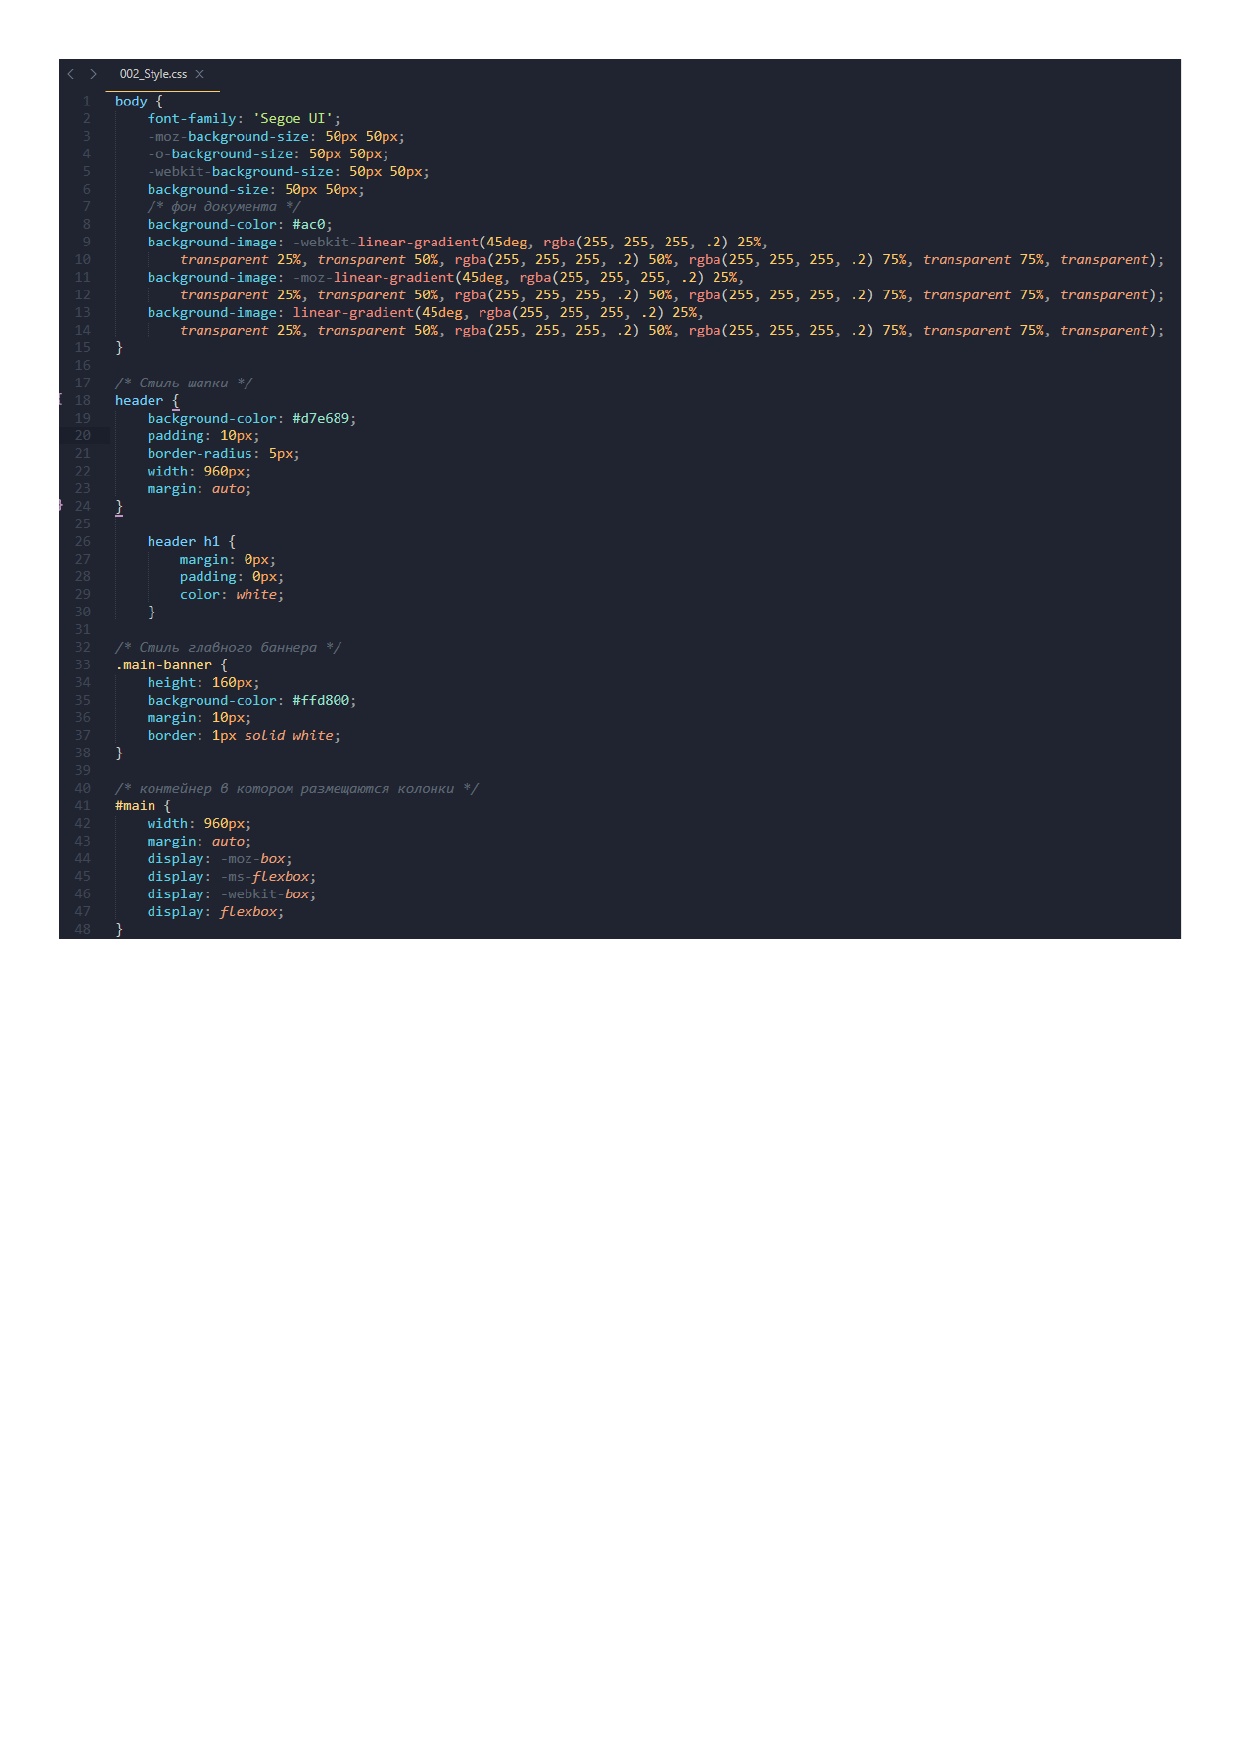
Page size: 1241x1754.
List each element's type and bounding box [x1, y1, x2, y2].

picture [59, 59, 1182, 939]
